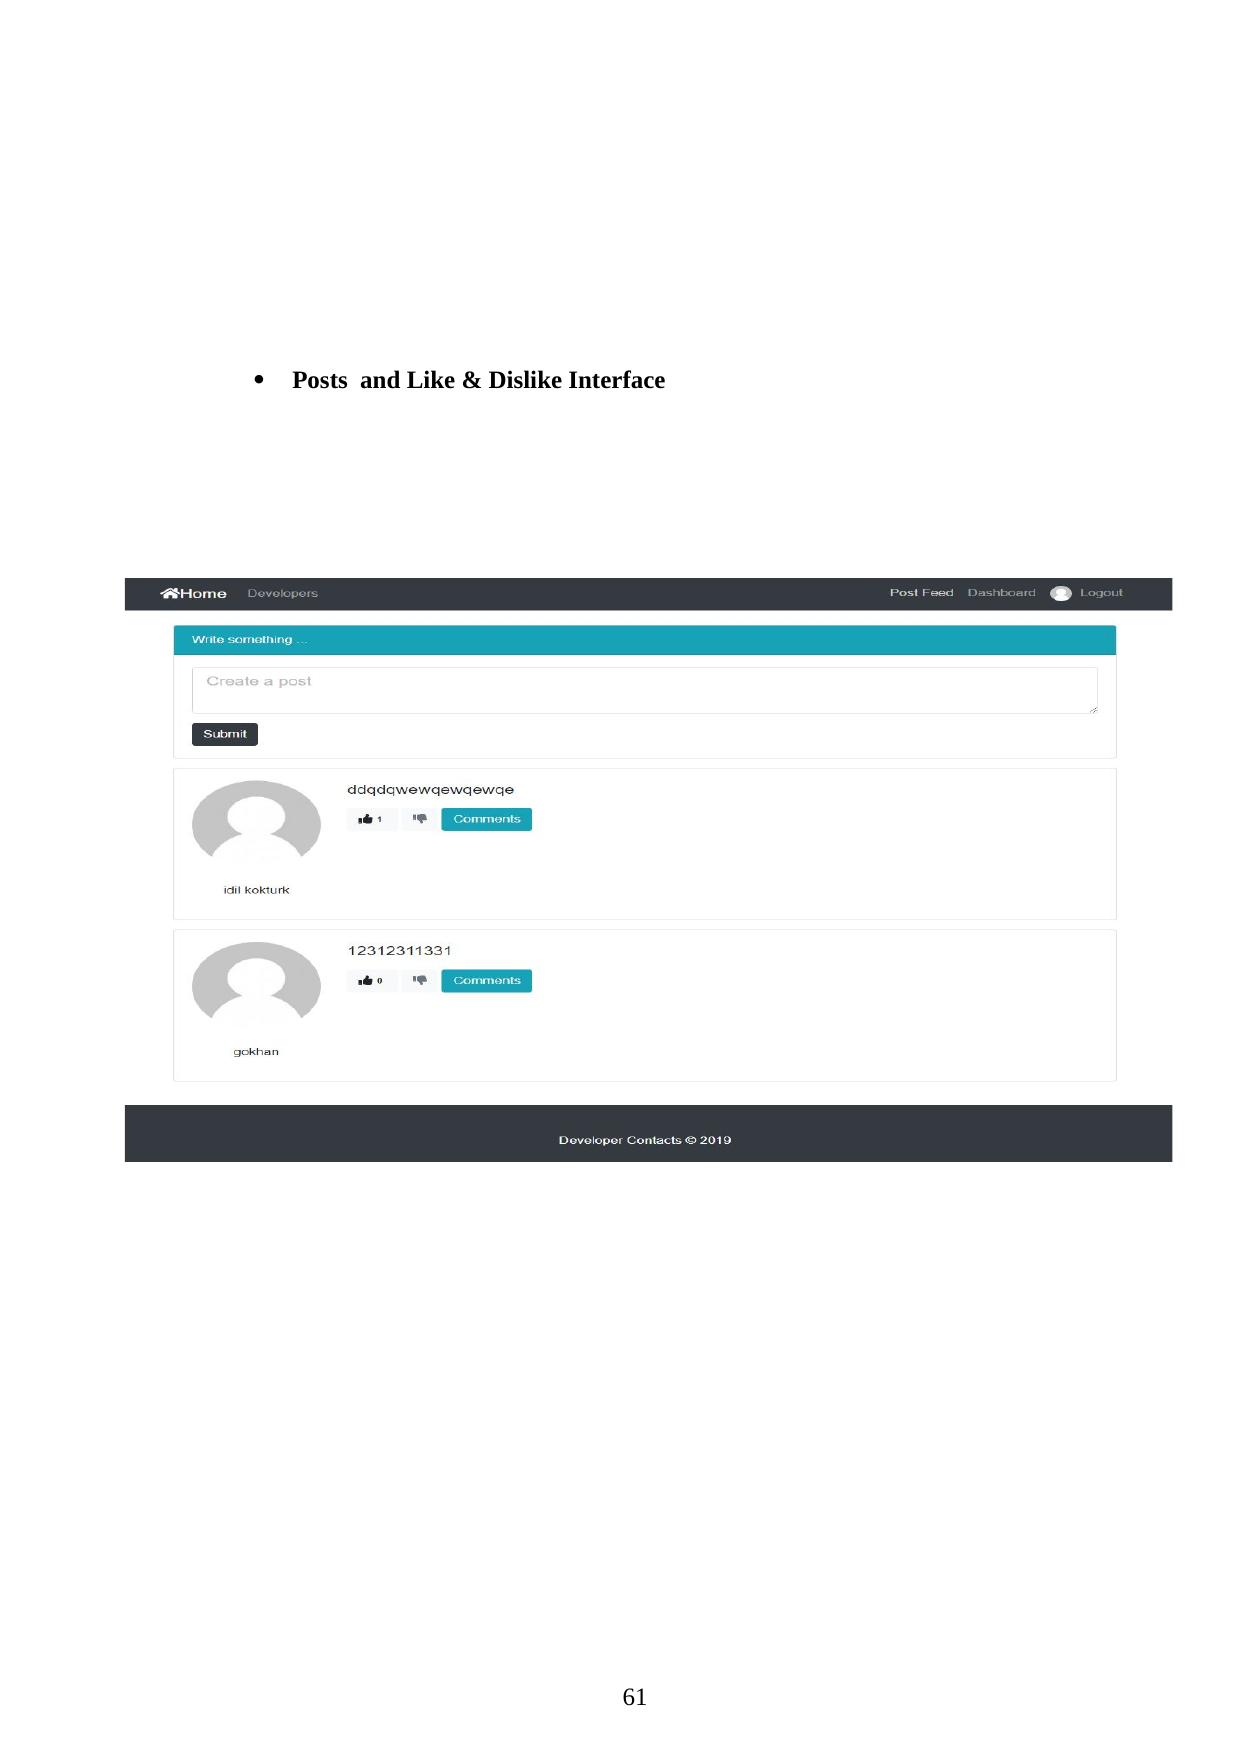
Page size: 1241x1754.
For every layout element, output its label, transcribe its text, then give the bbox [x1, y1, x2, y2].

picture [124, 578, 1173, 1162]
list Posts and Like & Dislike Interface [254, 366, 1090, 394]
